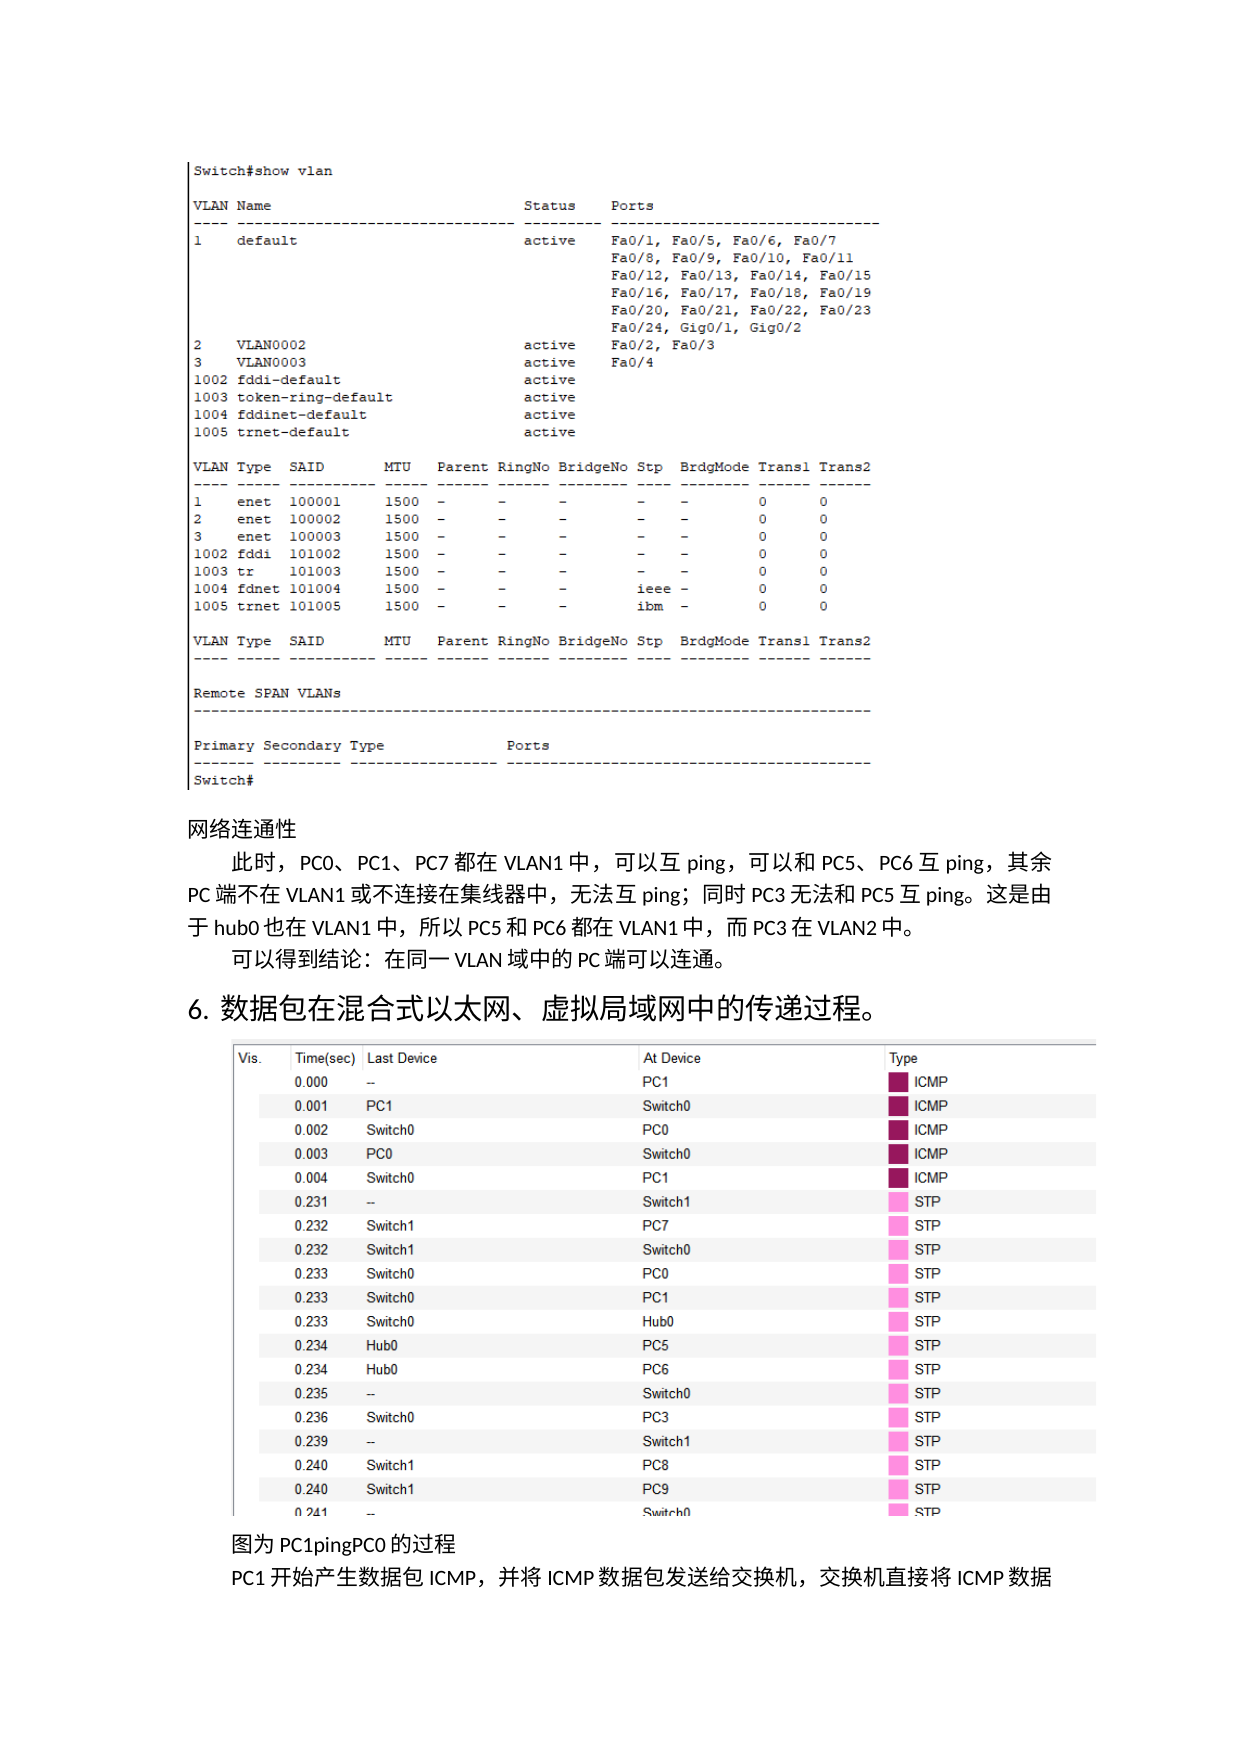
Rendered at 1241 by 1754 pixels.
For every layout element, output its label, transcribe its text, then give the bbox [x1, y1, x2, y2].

list 数据包在混合式以太网、虚拟局域网中的传递过程。 [187, 974, 1053, 1039]
text 此时，PC0、PC1、PC7都在VLAN1中，可以互ping，可以和PC5、PC6互ping，其余PC端不在VLAN1或不连接在集线器中，无法互ping；同时PC3无法和PC5互ping。这是由于hub0也在VLAN1中，所以PC5和PC6都在VLAN1中，而PC3在VLAN2中。 [187, 844, 1053, 942]
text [187, 1559, 1053, 1592]
picture [187, 162, 917, 790]
picture [231, 1039, 1097, 1516]
text 可以得到结论：在同一VLAN域中的PC端可以连通。 [187, 942, 1053, 974]
text 网络连通性 [187, 812, 1053, 844]
list 图为PC1pingPC0的过程 [187, 1527, 1053, 1559]
